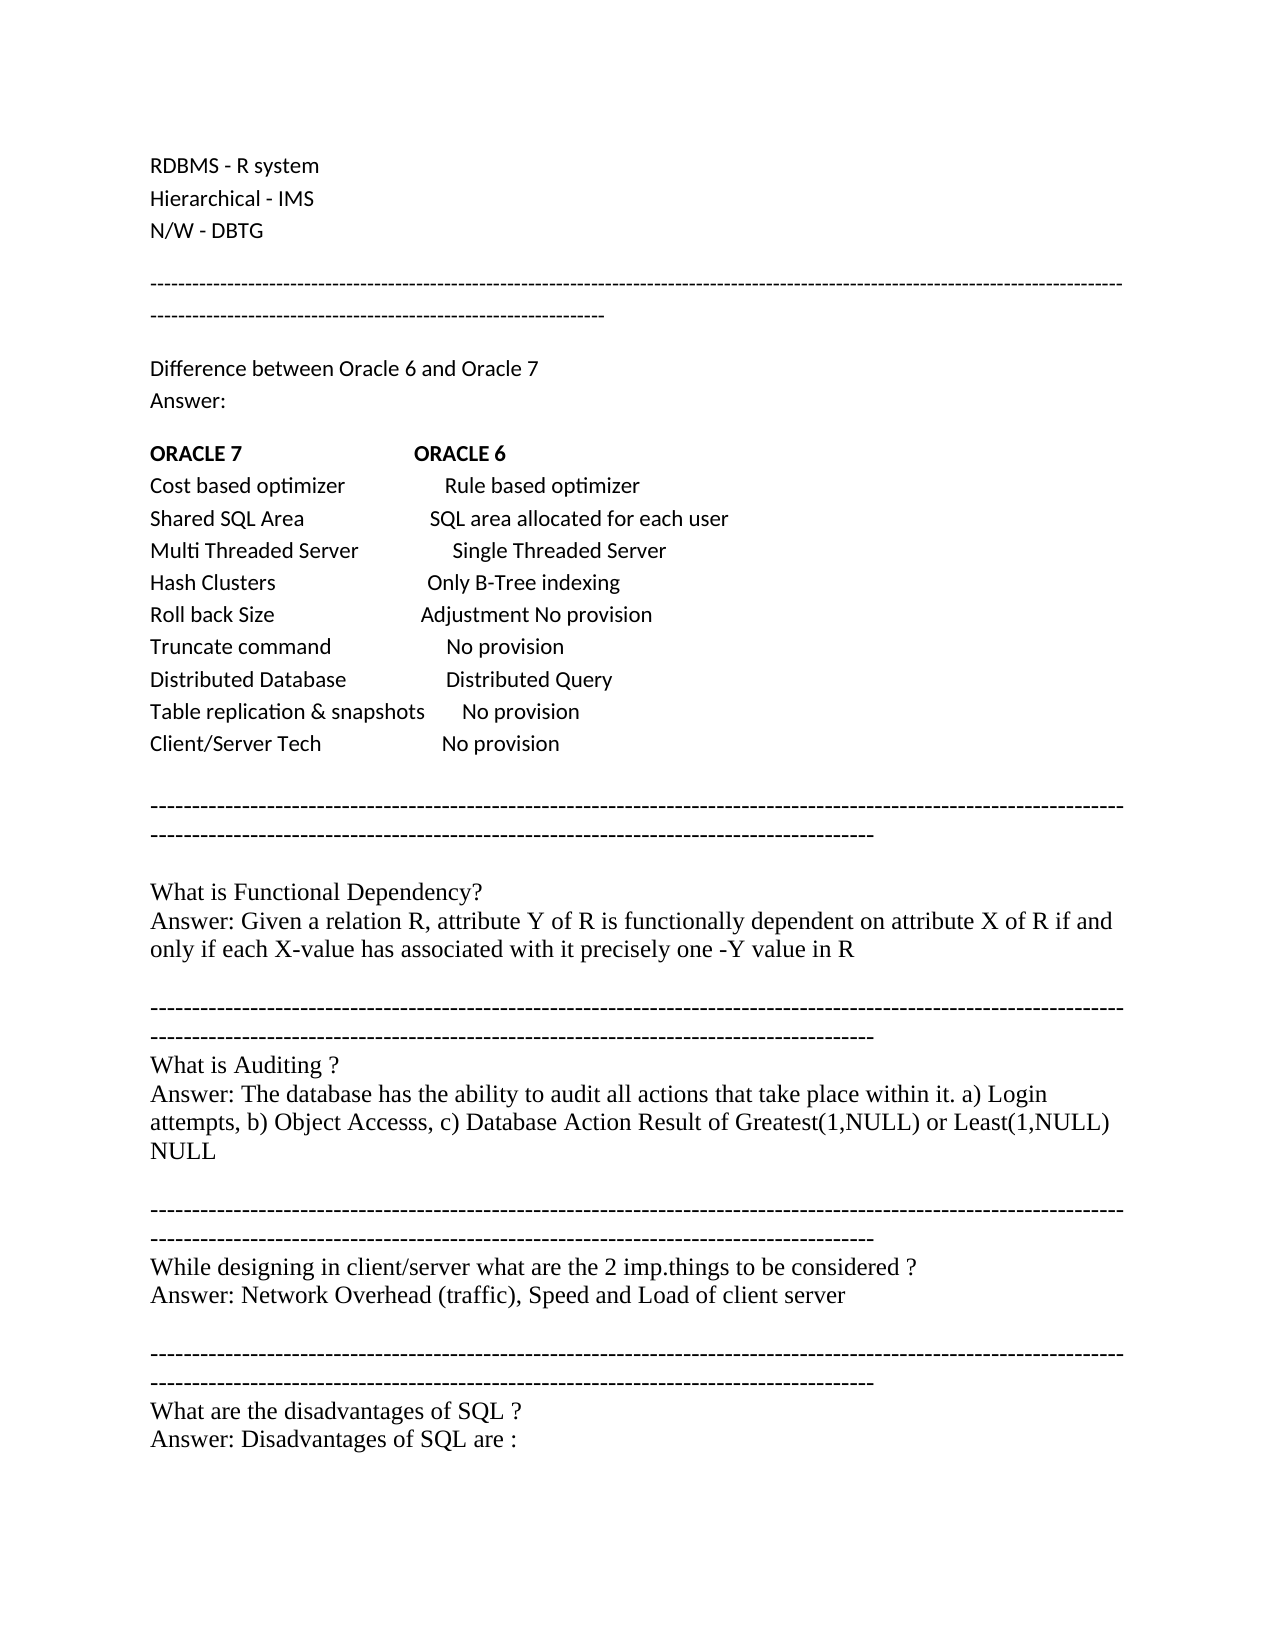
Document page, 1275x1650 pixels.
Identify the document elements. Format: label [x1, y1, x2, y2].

table_header [149, 150, 1127, 1484]
